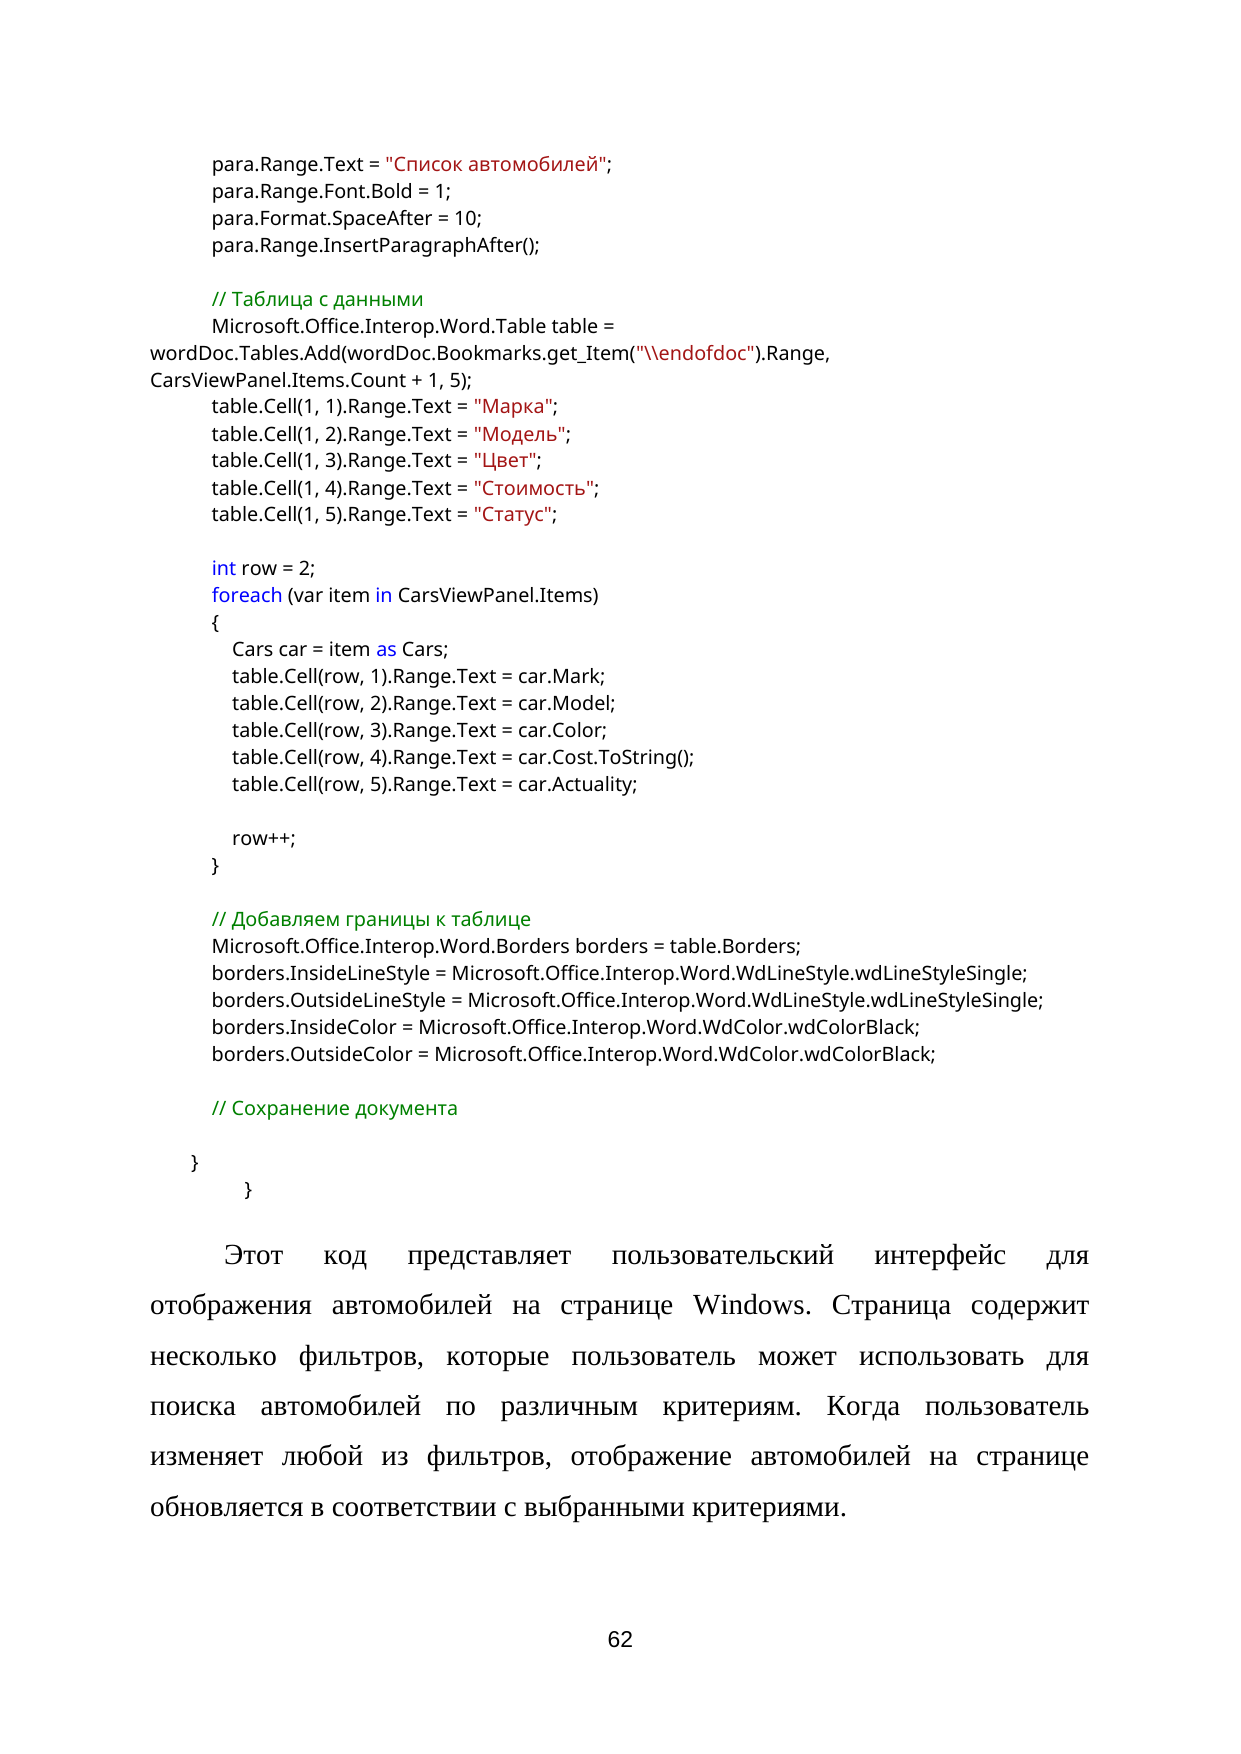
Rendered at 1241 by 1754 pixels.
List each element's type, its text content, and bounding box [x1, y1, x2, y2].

text row++; [150, 824, 1090, 851]
text para.Format.SpaceAfter = 10; [150, 204, 1090, 231]
text // Добавляем границы к таблице [150, 905, 1090, 932]
text // Сохранение документа [150, 1094, 1090, 1121]
text table.Cell(row, 5).Range.Text = car.Actuality; [150, 771, 1090, 797]
text table.Cell(row, 1).Range.Text = car.Mark; [150, 663, 1090, 689]
text table.Cell(row, 3).Range.Text = car.Color; [150, 717, 1090, 743]
text foreach (var item in CarsViewPanel.Items) [150, 582, 1090, 609]
text borders.OutsideColor = Microsoft.Office.Interop.Word.WdColor.wdColorBlack; [150, 1040, 1090, 1067]
text table.Cell(1, 3).Range.Text = "Цвет"; [150, 447, 1090, 474]
text // Таблица с данными [150, 285, 1090, 312]
text } [150, 851, 1090, 878]
text } [150, 1148, 1090, 1175]
text table.Cell(1, 5).Range.Text = "Статус"; [150, 501, 1090, 528]
text table.Cell(1, 1).Range.Text = "Марка"; [150, 393, 1090, 420]
text Этот код представляет пользовательский интерфейс для отображения автомобилей на странице Windows. Страница содержит несколько фильтров, которые пользователь может использовать для поиска автомобилей по различным критериям. Когда пользователь изменяет любой из фильтров, отображение автомобилей на странице обновляется в соответствии с выбранными критериями. [150, 1237, 1090, 1522]
text Microsoft.Office.Interop.Word.Table table = wordDoc.Tables.Add(wordDoc.Bookmarks.get_Item("\\endofdoc").Range, CarsViewPanel.Items.Count + 1, 5); [150, 312, 1090, 393]
text borders.OutsideLineStyle = Microsoft.Office.Interop.Word.WdLineStyle.wdLineStyleSingle; [150, 986, 1090, 1013]
text para.Range.Text = "Список автомобилей"; [150, 150, 1090, 177]
text borders.InsideColor = Microsoft.Office.Interop.Word.WdColor.wdColorBlack; [150, 1013, 1090, 1040]
text } [150, 1175, 1090, 1202]
text borders.InsideLineStyle = Microsoft.Office.Interop.Word.WdLineStyle.wdLineStyleSingle; [150, 959, 1090, 986]
text table.Cell(1, 2).Range.Text = "Модель"; [150, 420, 1090, 447]
text para.Range.InsertParagraphAfter(); [150, 231, 1090, 258]
text para.Range.Font.Bold = 1; [150, 177, 1090, 204]
text table.Cell(row, 2).Range.Text = car.Model; [150, 689, 1090, 717]
text Microsoft.Office.Interop.Word.Borders borders = table.Borders; [150, 932, 1090, 959]
text table.Cell(row, 4).Range.Text = car.Cost.ToString(); [150, 743, 1090, 771]
text table.Cell(1, 4).Range.Text = "Стоимость"; [150, 474, 1090, 501]
text { [150, 609, 1090, 636]
text int row = 2; [150, 555, 1090, 582]
text Cars car = item as Cars; [150, 636, 1090, 663]
